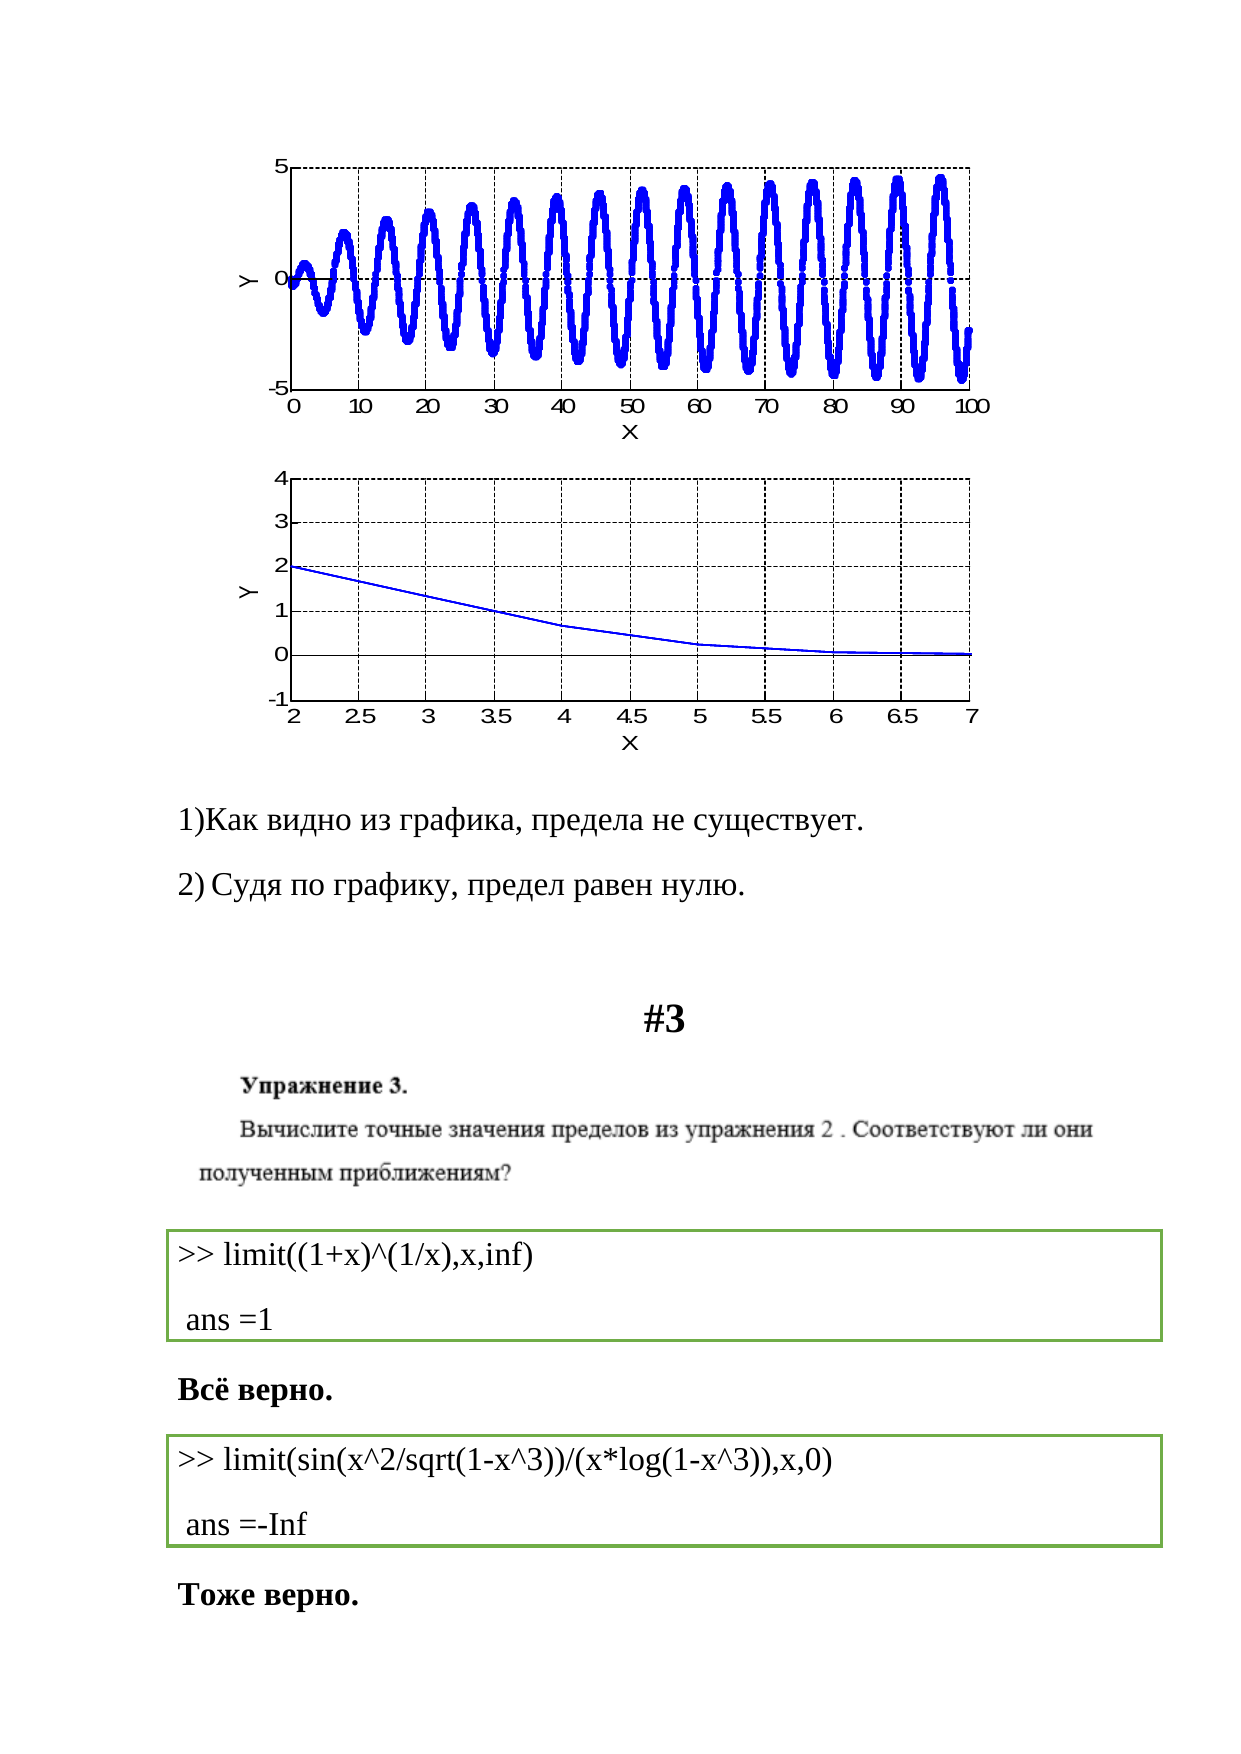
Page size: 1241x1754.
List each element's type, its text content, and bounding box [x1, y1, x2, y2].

text >> limit((1+x)^(1/x),x,inf) [169, 1232, 1160, 1272]
picture [177, 1069, 1152, 1204]
text Тоже верно. [177, 1574, 1152, 1612]
text ans =-Inf [169, 1499, 1160, 1544]
text 1)Как видно из графика, предела не существует. [177, 799, 1152, 837]
text >> limit(sin(x^2/sqrt(1-x^3))/(x*log(1-x^3)),x,0) [169, 1437, 1160, 1477]
text 2) Судя по графику, предел равен нулю. [177, 864, 1152, 902]
text #3 [177, 994, 1152, 1042]
text ans =1 [169, 1294, 1160, 1339]
text Всё верно. [177, 1369, 1152, 1407]
